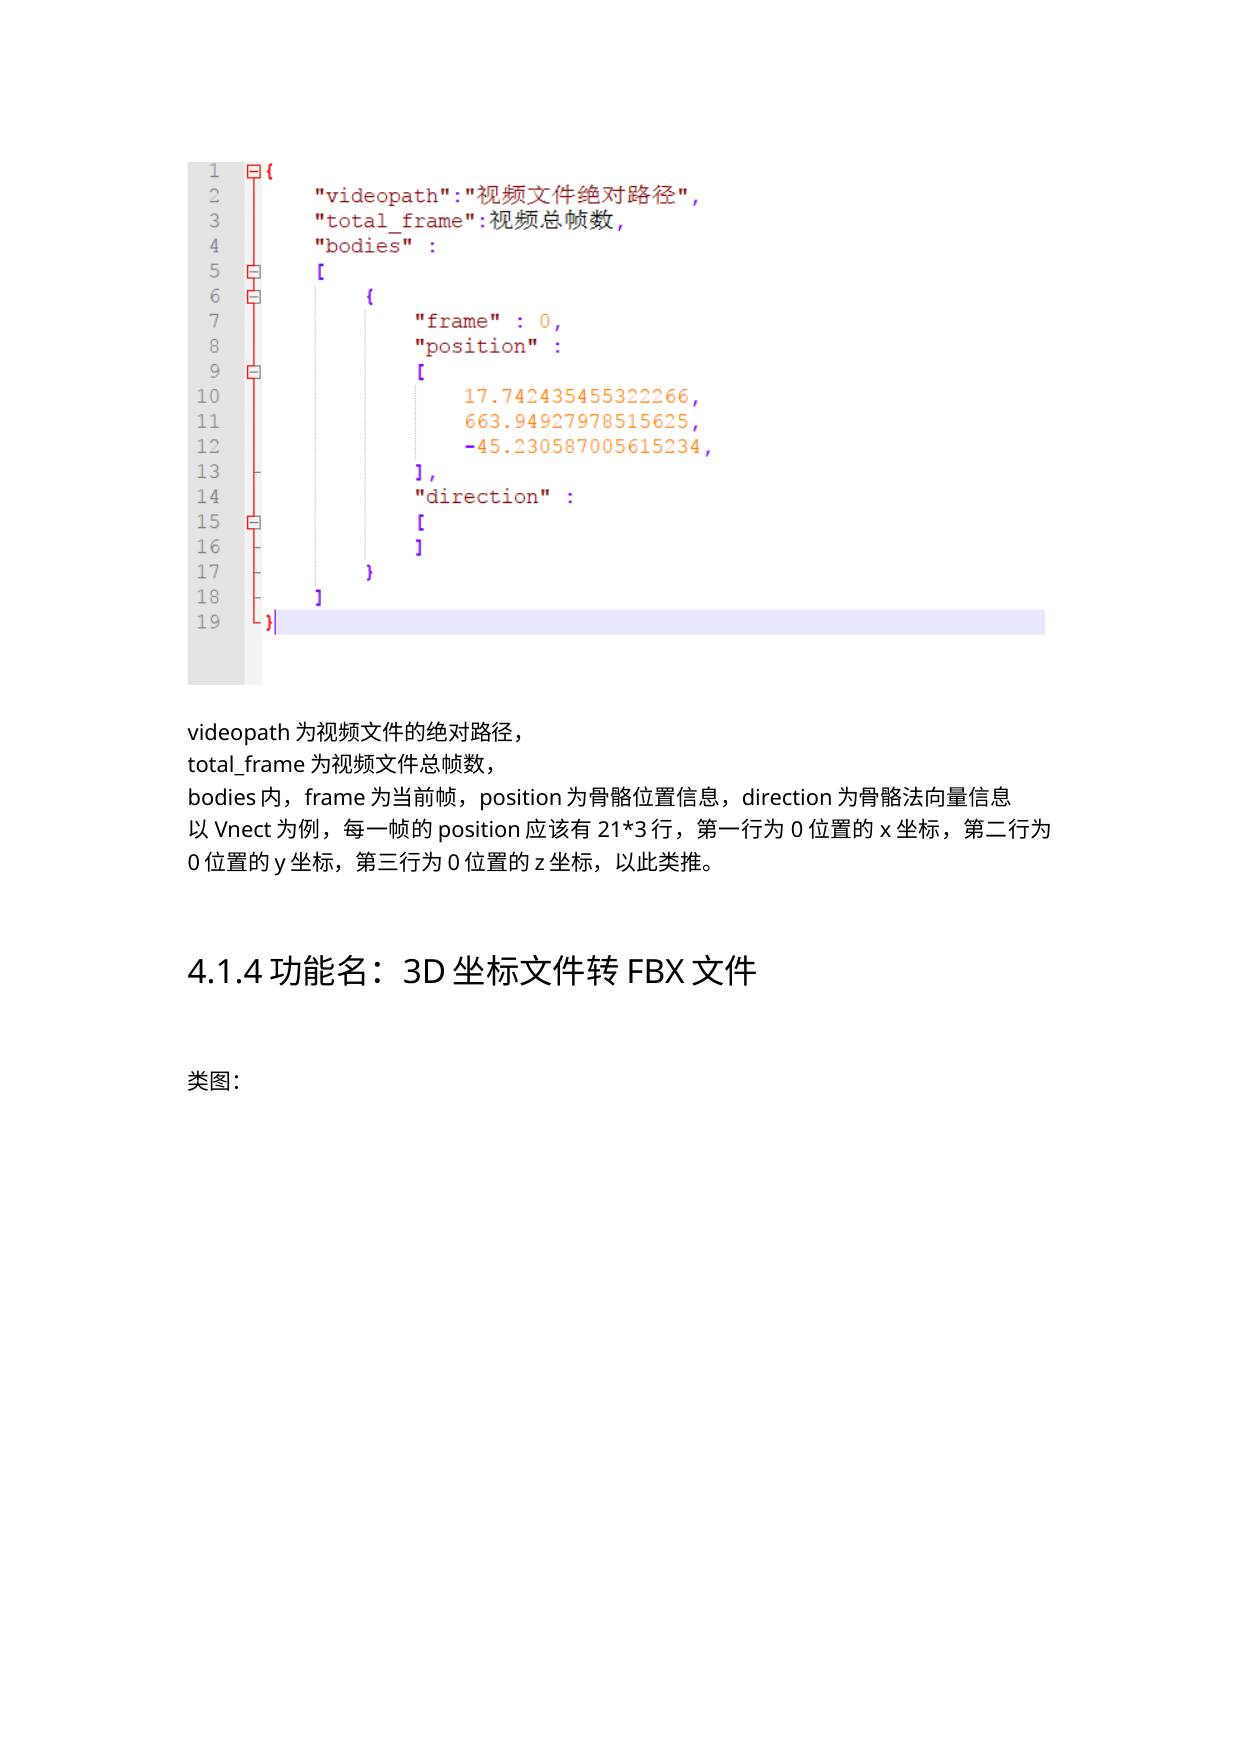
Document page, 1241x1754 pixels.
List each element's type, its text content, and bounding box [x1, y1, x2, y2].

picture [187, 162, 1046, 685]
text 以Vnect为例，每一帧的position应该有21*3行，第一行为0位置的x坐标，第二行为0位置的y坐标，第三行为0位置的z坐标，以此类推。 [187, 812, 1053, 877]
text bodies内，frame为当前帧，position为骨骼位置信息，direction为骨骼法向量信息 [187, 779, 1053, 812]
text total_frame为视频文件总帧数， [187, 747, 1053, 779]
text 类图： [187, 1064, 1053, 1096]
text videopath为视频文件的绝对路径， [187, 714, 1053, 747]
subtitle 4.1.4功能名：3D坐标文件转FBX文件 [187, 937, 1053, 1002]
